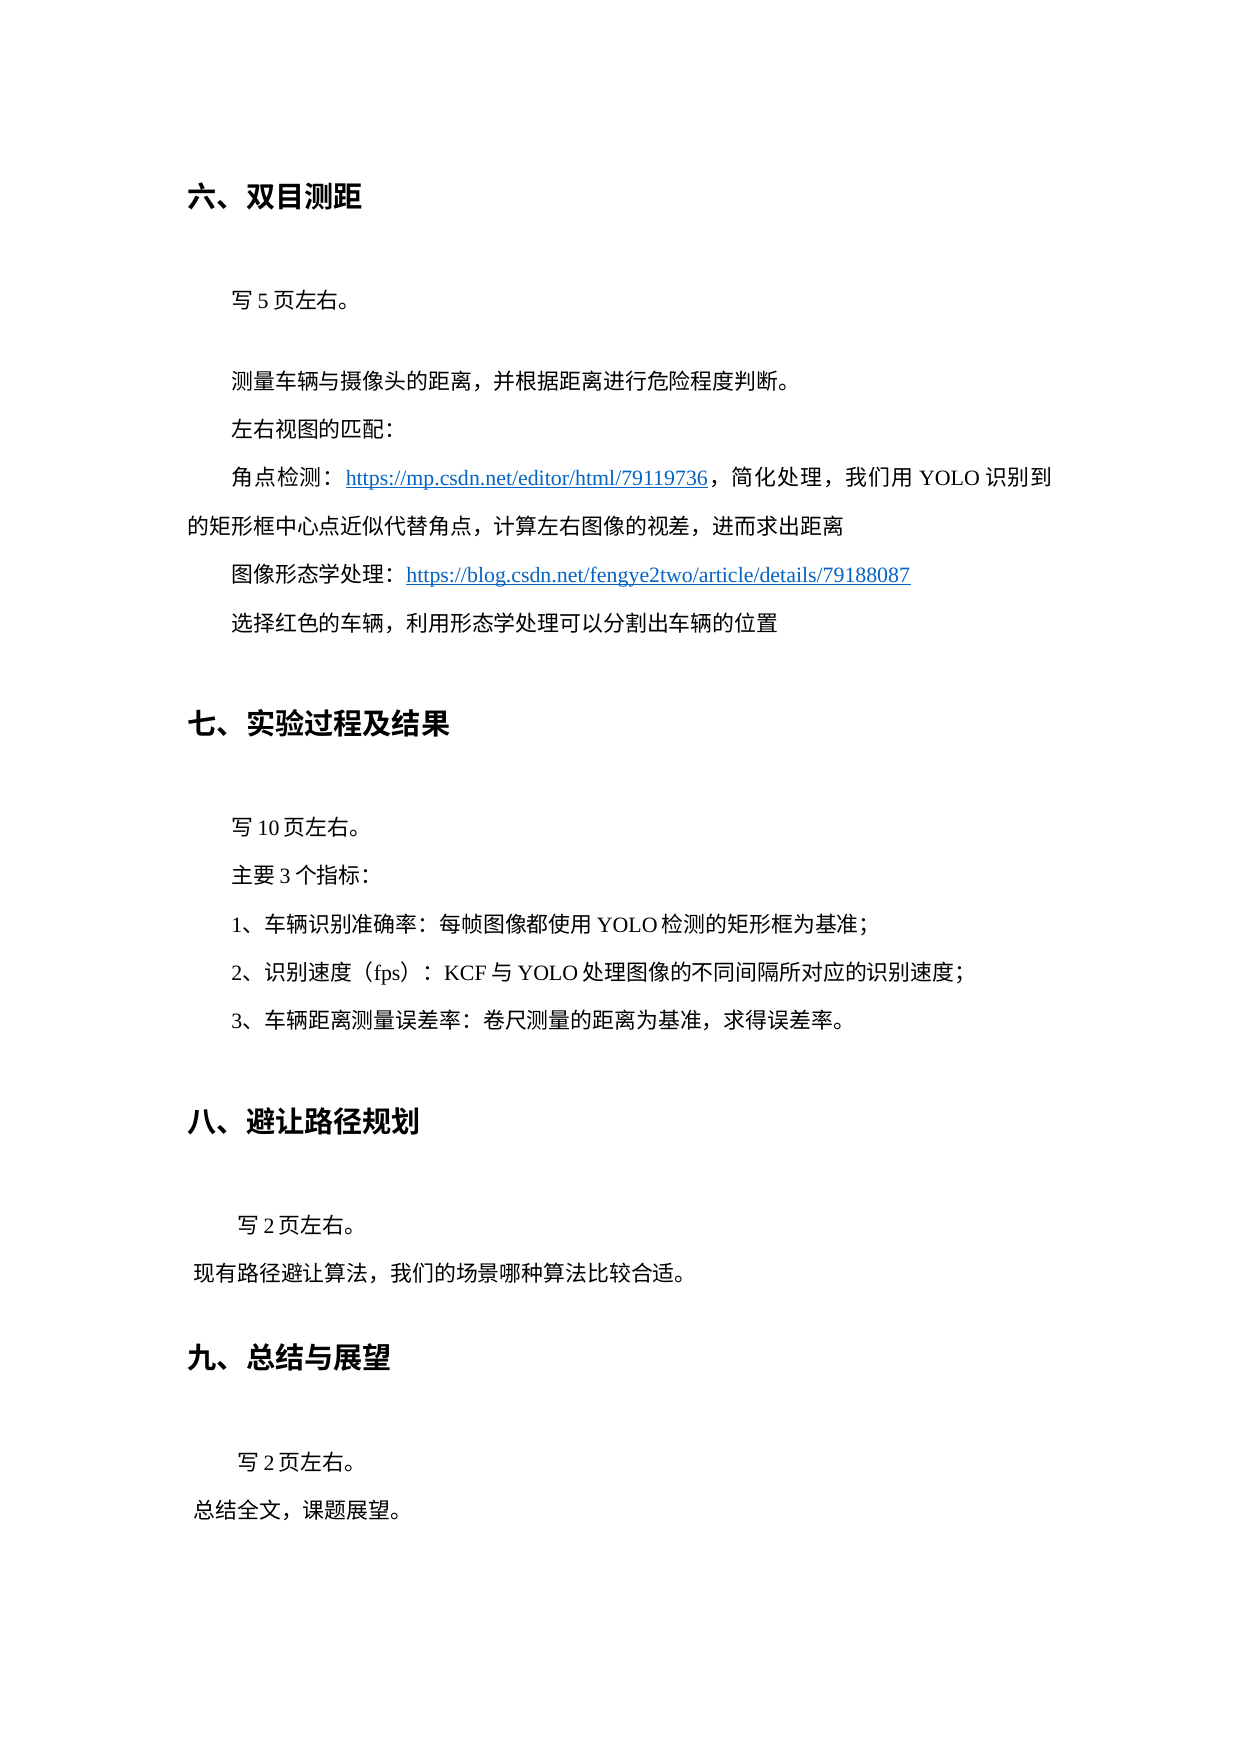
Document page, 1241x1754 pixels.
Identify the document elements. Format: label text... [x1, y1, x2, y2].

subtitle 九、总结与展望 [187, 1323, 1053, 1388]
text 写2页左右。 [187, 1207, 1053, 1240]
text 主要3个指标： [187, 858, 1053, 891]
subtitle 八、避让路径规划 [187, 1087, 1053, 1152]
text 选择红色的车辆，利用形态学处理可以分割出车辆的位置 [187, 605, 1053, 638]
text 总结全文，课题展望。 [187, 1492, 1053, 1525]
text 左右视图的匹配： [187, 412, 1053, 444]
text 2、识别速度（fps）：KCF与YOLO处理图像的不同间隔所对应的识别速度； [187, 955, 1053, 987]
text 现有路径避让算法，我们的场景哪种算法比较合适。 [187, 1256, 1053, 1288]
text 1、车辆识别准确率：每帧图像都使用YOLO检测的矩形框为基准； [187, 906, 1053, 939]
text 写10页左右。 [187, 810, 1053, 842]
text 图像形态学处理：https://blog.csdn.net/fengye2two/article/details/79188087 [187, 557, 1053, 589]
subtitle 六、双目测距 [187, 162, 1053, 227]
text 写5页左右。 [187, 282, 1053, 315]
text 写2页左右。 [187, 1444, 1053, 1477]
text 角点检测：https://mp.csdn.net/editor/html/79119736，简化处理，我们用YOLO识别到的矩形框中心点近似代替角点，计算左右图像的视差，进而求出距离 [187, 460, 1053, 541]
text 测量车辆与摄像头的距离，并根据距离进行危险程度判断。 [187, 363, 1053, 396]
subtitle 七、实验过程及结果 [187, 689, 1053, 754]
text 3、车辆距离测量误差率：卷尺测量的距离为基准，求得误差率。 [187, 1003, 1053, 1036]
